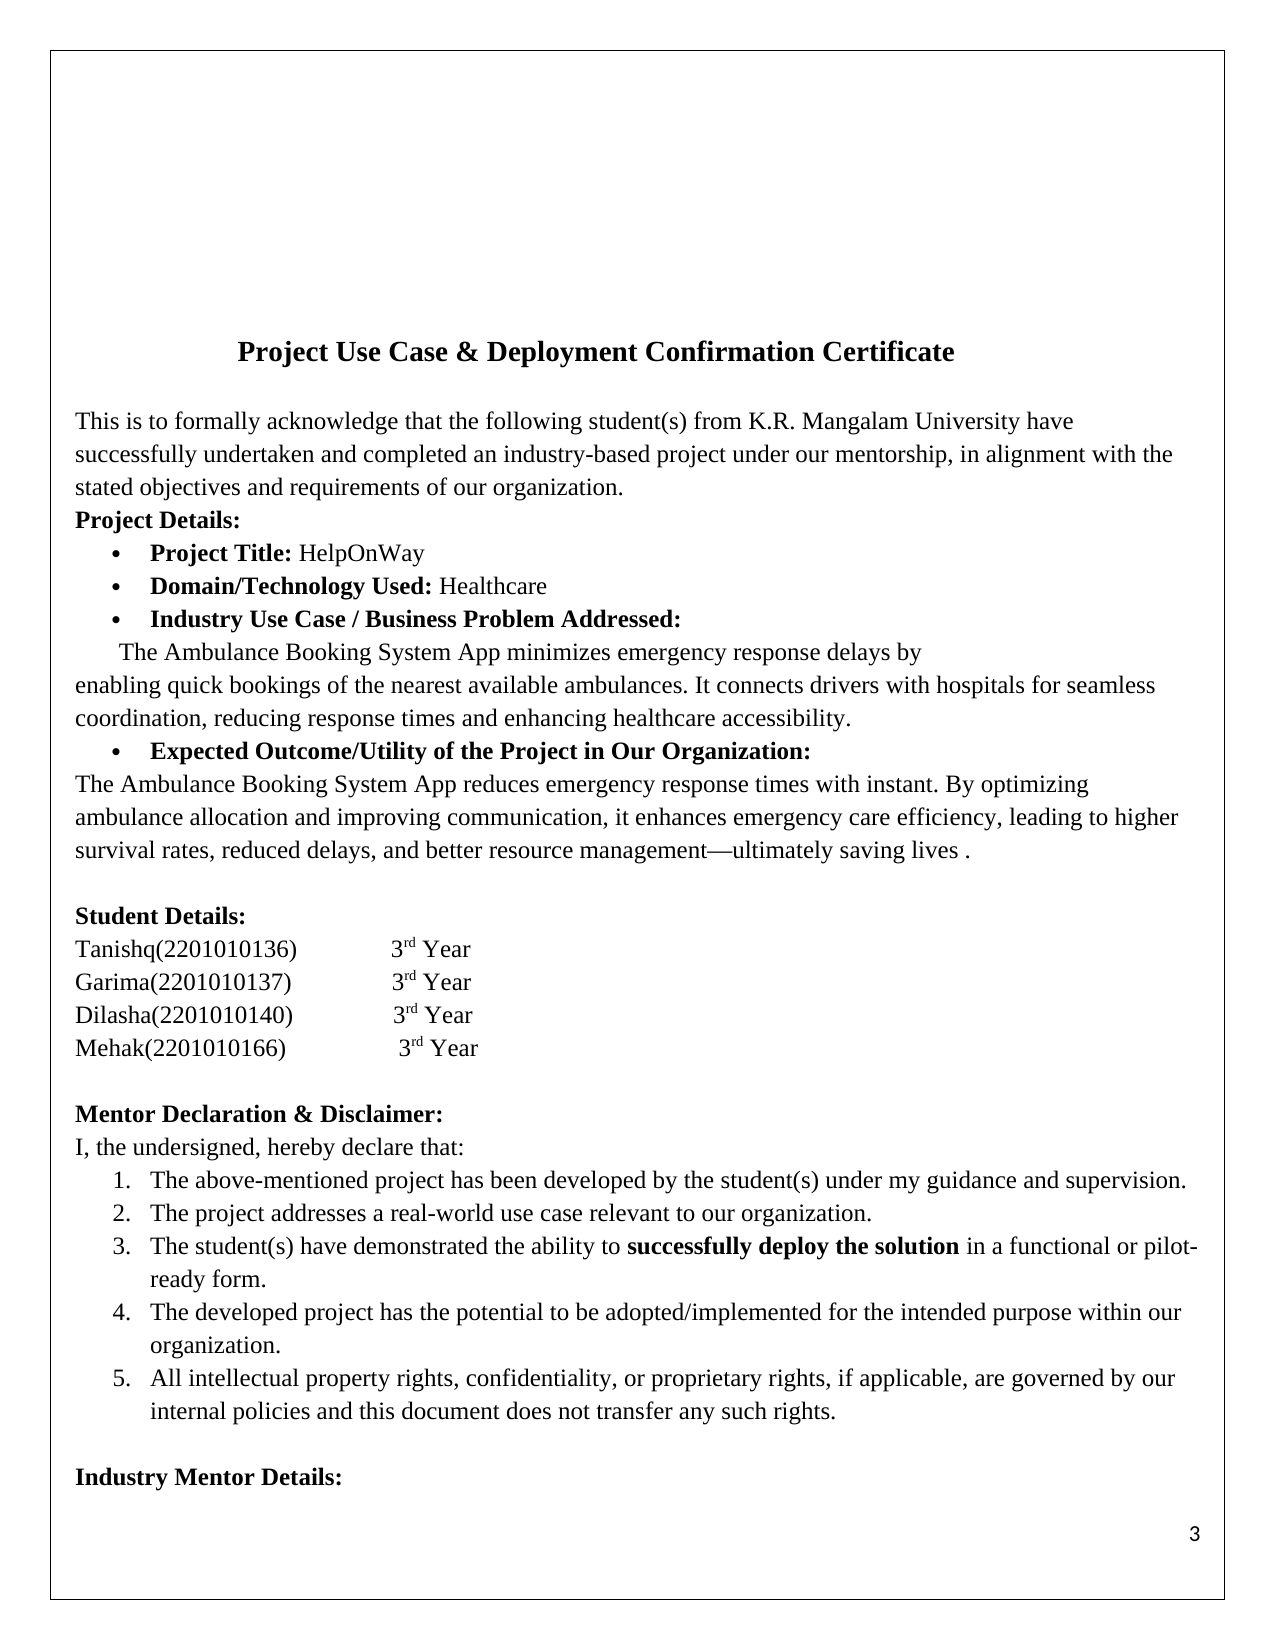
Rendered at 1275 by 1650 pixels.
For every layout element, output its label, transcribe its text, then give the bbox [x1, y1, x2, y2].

text This is to formally acknowledge that the following student(s) from K.R. Mangalam University have successfully undertaken and completed an industry-based project under our mentorship, in alignment with the stated objectives and requirements of our organization. [75, 406, 1200, 501]
text Industry Mentor Details: [75, 1462, 1200, 1491]
list Project Title: HelpOnWay [112, 538, 1200, 567]
text The Ambulance Booking System App minimizes emergency response delays by enabling quick bookings of the nearest available ambulances. It connects drivers with hospitals for seamless coordination, reducing response times and enhancing healthcare accessibility. [75, 637, 1200, 732]
text Project Use Case & Deployment Confirmation Certificate [75, 334, 1200, 368]
list All intellectual property rights, confidentiality, or proprietary rights, if applicable, are governed by our internal policies and this document does not transfer any such rights. [112, 1363, 1200, 1425]
list Expected Outcome/Utility of the Project in Our Organization: [112, 736, 1200, 765]
text Tanishq(2201010136) 3rd Year [75, 934, 1200, 963]
list The above-mentioned project has been developed by the student(s) under my guidance and supervision. [112, 1165, 1200, 1194]
text Project Details: [75, 505, 1200, 533]
text I, the undersigned, hereby declare that: [75, 1132, 1200, 1161]
list The project addresses a real-world use case relevant to our organization. [112, 1198, 1200, 1227]
text Mehak(2201010166) 3rd Year [75, 1033, 1200, 1062]
list The developed project has the potential to be adopted/implemented for the intended purpose within our organization. [112, 1297, 1200, 1359]
text Student Details: [75, 901, 1200, 930]
list Domain/Technology Used: Healthcare [112, 571, 1200, 599]
list Industry Use Case / Business Problem Addressed: [112, 604, 1200, 633]
text The Ambulance Booking System App reduces emergency response times with instant. By optimizing ambulance allocation and improving communication, it enhances emergency care efficiency, leading to higher survival rates, reduced delays, and better resource management—ultimately saving lives . [75, 769, 1200, 864]
text Garima(2201010137) 3rd Year [75, 967, 1200, 996]
text Mentor Declaration & Disclaimer: [75, 1099, 1200, 1128]
list The student(s) have demonstrated the ability to successfully deploy the solution in a functional or pilot-ready form. [112, 1231, 1200, 1293]
text Dilasha(2201010140) 3rd Year [75, 1000, 1200, 1029]
